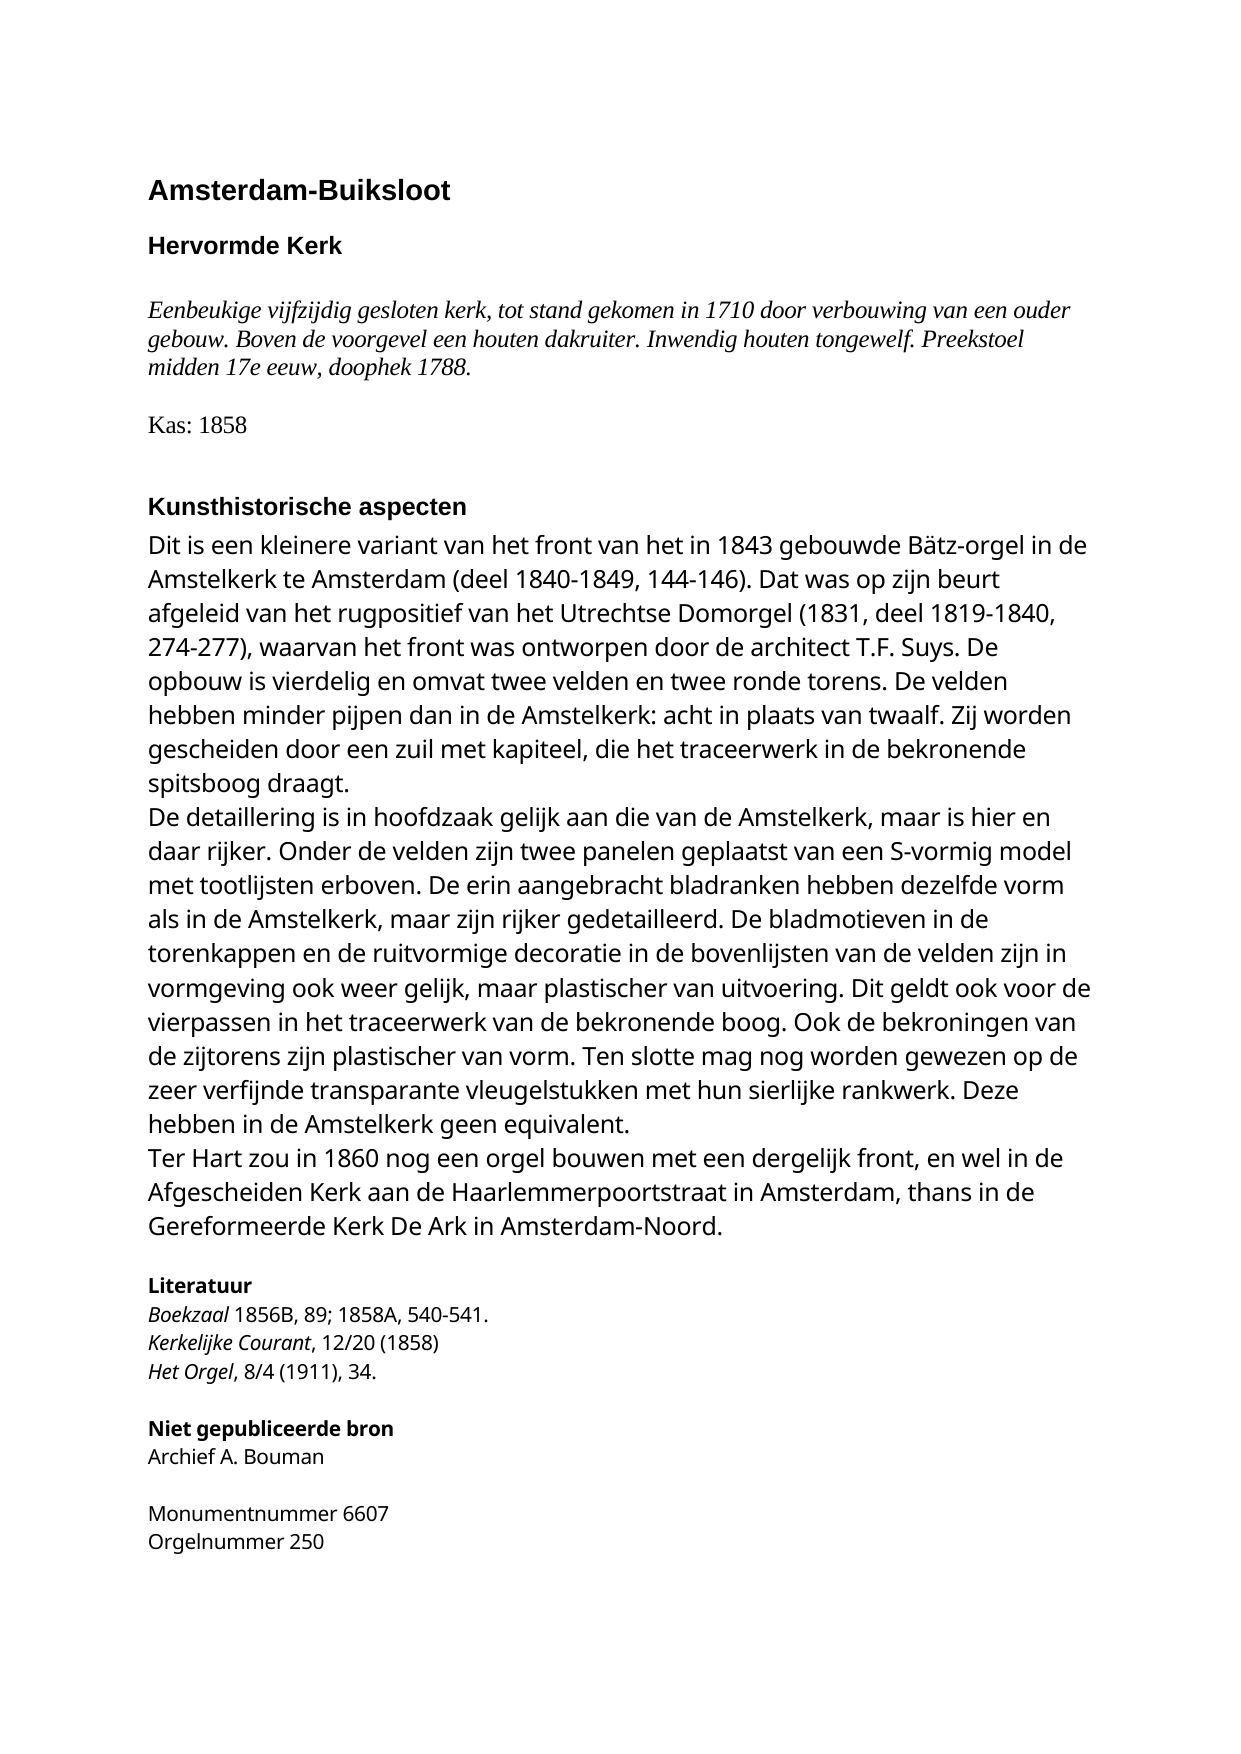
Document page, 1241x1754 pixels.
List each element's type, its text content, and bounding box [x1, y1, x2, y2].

text Eenbeukige vijfzijdig gesloten kerk, tot stand gekomen in 1710 door verbouwing van een ouder gebouw. Boven de voorgevel een houten dakruiter. Inwendig houten tongewelf. Preekstoel midden 17e eeuw, doophek 1788. [148, 295, 1093, 381]
text Monumentnummer 6607 [148, 1499, 1093, 1527]
subtitle Amsterdam-Buiksloot [148, 173, 1093, 206]
text Niet gepubliceerde bron [148, 1414, 1093, 1442]
text Kerkelijke Courant, 12/20 (1858) [148, 1328, 1093, 1357]
text De detaillering is in hoofdzaak gelijk aan die van de Amstelkerk, maar is hier en daar rijker. Onder de velden zijn twee panelen geplaatst van een S-vormig model met tootlijsten erboven. De erin aangebracht bladranken hebben dezelfde vorm als in de Amstelkerk, maar zijn rijker gedetailleerd. De bladmotieven in de torenkappen en de ruitvormige decoratie in de bovenlijsten van de velden zijn in vormgeving ook weer gelijk, maar plastischer van uitvoering. Dit geldt ook voor de vierpassen in het traceerwerk van de bekronende boog. Ook de bekroningen van de zijtorens zijn plastischer van vorm. Ten slotte mag nog worden gewezen op de zeer verfijnde transparante vleugelstukken met hun sierlijke rankwerk. Deze hebben in de Amstelkerk geen equivalent. [148, 800, 1093, 1141]
text Dit is een kleinere variant van het front van het in 1843 gebouwde Bätz-orgel in de Amstelkerk te Amsterdam (deel 1840-1849, 144-146). Dat was op zijn beurt afgeleid van het rugpositief van het Utrechtse Domorgel (1831, deel 1819-1840, 274-277), waarvan het front was ontworpen door de architect T.F. Suys. De opbouw is vierdelig en omvat twee velden en twee ronde torens. De velden hebben minder pijpen dan in de Amstelkerk: acht in plaats van twaalf. Zij worden gescheiden door een zuil met kapiteel, die het traceerwerk in de bekronende spitsboog draagt. [148, 527, 1093, 800]
subtitle Kunsthistorische aspecten [148, 492, 1093, 521]
subtitle Hervormde Kerk [148, 231, 1093, 260]
text Ter Hart zou in 1860 nog een orgel bouwen met een dergelijk front, en wel in de Afgescheiden Kerk aan de Haarlemmerpoortstraat in Amsterdam, thans in de Gereformeerde Kerk De Ark in Amsterdam-Noord. [148, 1141, 1093, 1243]
text Boekzaal 1856B, 89; 1858A, 540-541. [148, 1300, 1093, 1328]
text Archief A. Bouman [148, 1442, 1093, 1471]
text Literatuur [148, 1271, 1093, 1300]
text Orgelnummer 250 [148, 1527, 1093, 1556]
text Het Orgel, 8/4 (1911), 34. [148, 1357, 1093, 1385]
text Kas: 1858 [148, 410, 1093, 439]
